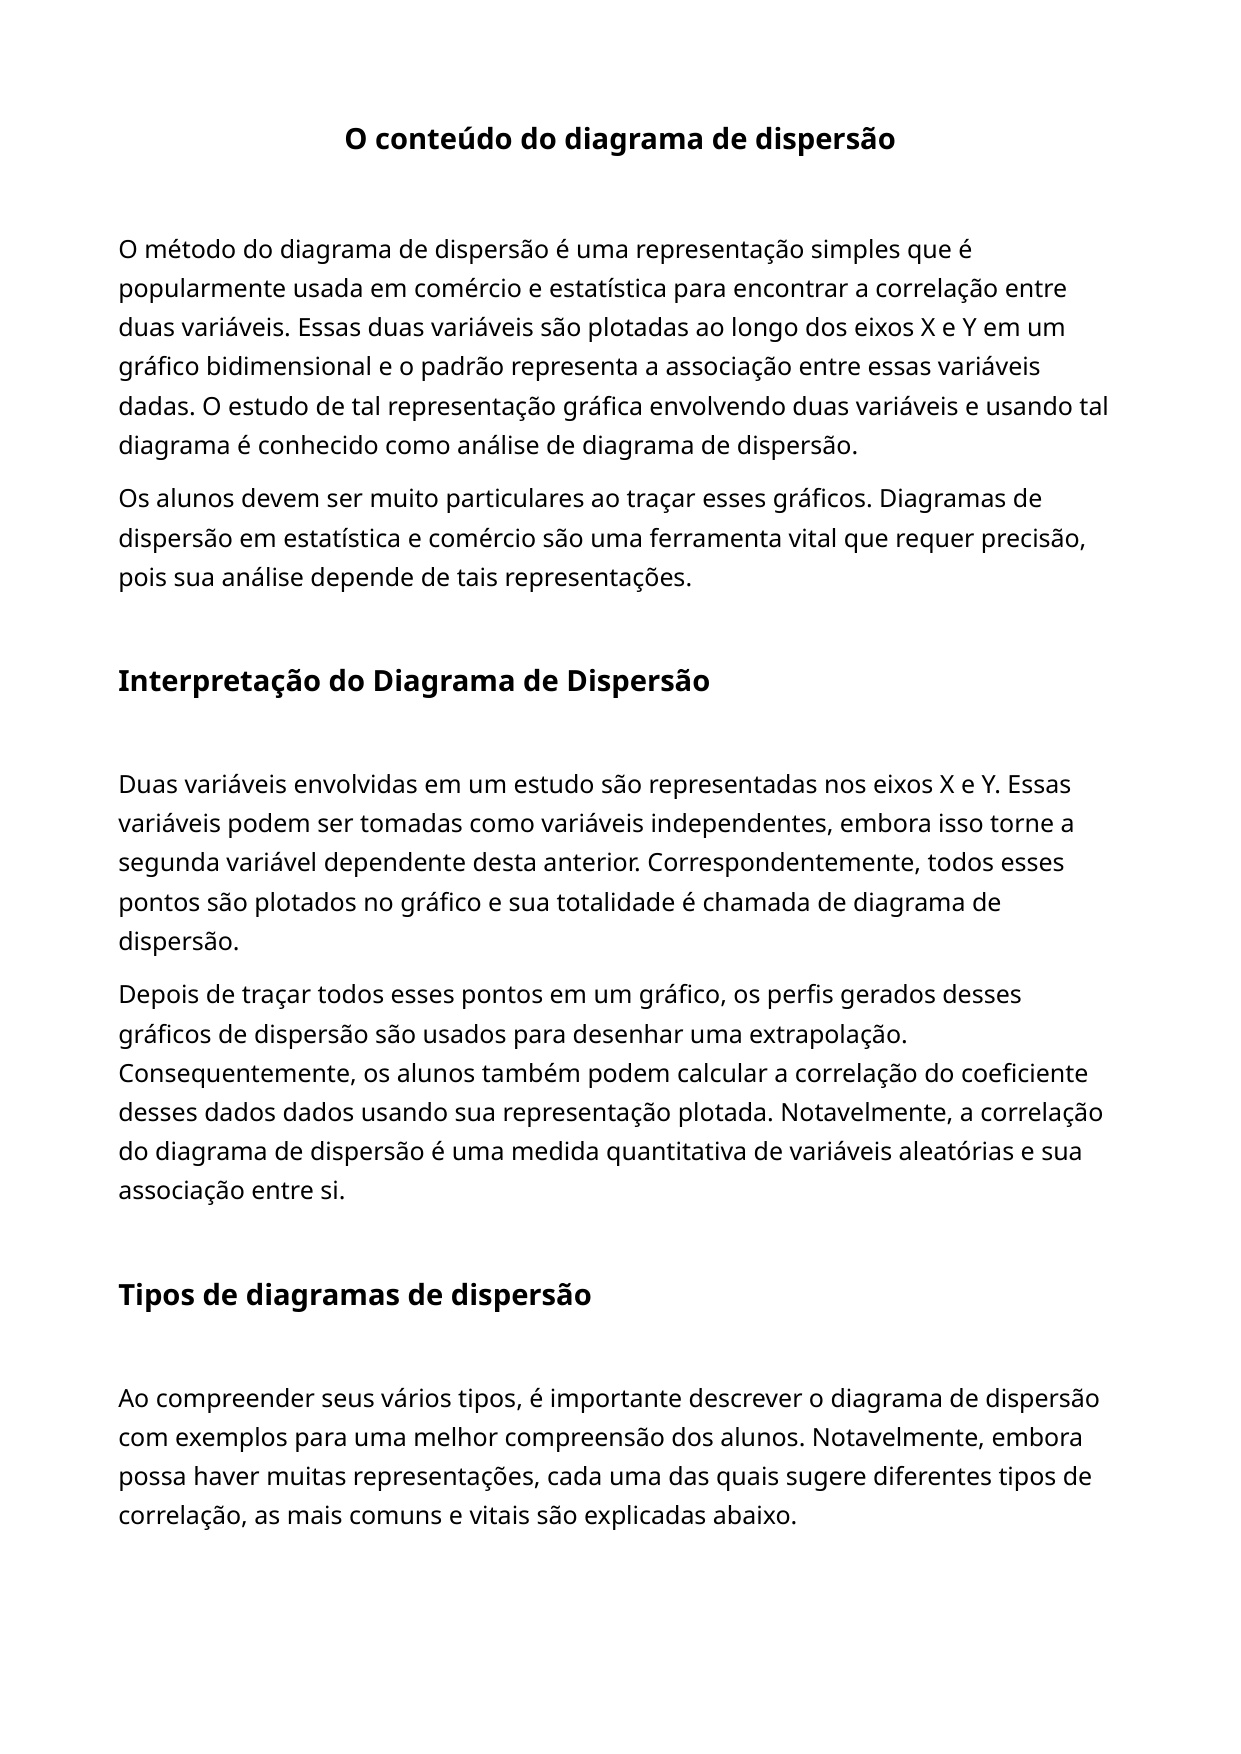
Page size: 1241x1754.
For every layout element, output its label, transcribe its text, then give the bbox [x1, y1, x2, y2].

subtitle Tipos de diagramas de dispersão [118, 1274, 1122, 1314]
text Duas variáveis envolvidas em um estudo são representadas nos eixos X e Y. Essas variáveis podem ser tomadas como variáveis independentes, embora isso torne a segunda variável dependente desta anterior. Correspondentemente, todos esses pontos são plotados no gráfico e sua totalidade é chamada de diagrama de dispersão. [118, 767, 1122, 957]
text Depois de traçar todos esses pontos em um gráfico, os perfis gerados desses gráficos de dispersão são usados para desenhar uma extrapolação. Consequentemente, os alunos também podem calcular a correlação do coeficiente desses dados dados usando sua representação plotada. Notavelmente, a correlação do diagrama de dispersão é uma medida quantitativa de variáveis aleatórias e sua associação entre si. [118, 977, 1122, 1207]
text Ao compreender seus vários tipos, é importante descrever o diagrama de dispersão com exemplos para uma melhor compreensão dos alunos. Notavelmente, embora possa haver muitas representações, cada uma das quais sugere diferentes tipos de correlação, as mais comuns e vitais são explicadas abaixo. [118, 1380, 1122, 1532]
text O método do diagrama de dispersão é uma representação simples que é popularmente usada em comércio e estatística para encontrar a correlação entre duas variáveis. Essas duas variáveis são plotadas ao longo dos eixos X e Y em um gráfico bidimensional e o padrão representa a associação entre essas variáveis dadas. O estudo de tal representação gráfica envolvendo duas variáveis e usando tal diagrama é conhecido como análise de diagrama de dispersão. [118, 231, 1122, 461]
subtitle Interpretação do Diagrama de Dispersão [118, 661, 1122, 700]
text Os alunos devem ser muito particulares ao traçar esses gráficos. Diagramas de dispersão em estatística e comércio são uma ferramenta vital que requer precisão, pois sua análise depende de tais representações. [118, 481, 1122, 593]
text O conteúdo do diagrama de dispersão [118, 118, 1122, 158]
